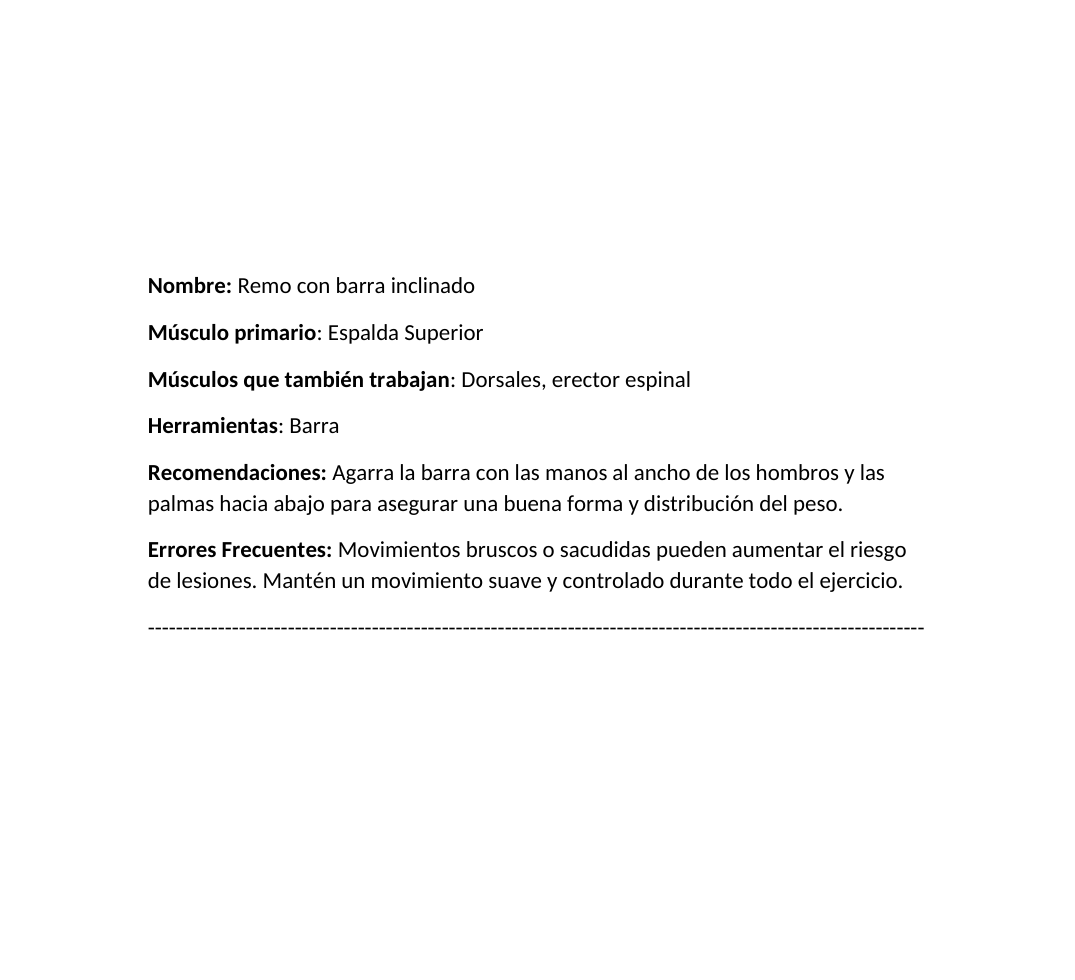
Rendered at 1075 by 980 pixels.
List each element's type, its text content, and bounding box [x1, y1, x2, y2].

text Músculo primario: Espalda Superior [148, 318, 927, 346]
text --------------------------------------------------------------------------------------------------------------- [148, 613, 927, 641]
text Herramientas: Barra [148, 412, 927, 439]
text Recomendaciones: Agarra la barra con las manos al ancho de los hombros y las palmas hacia abajo para asegurar una buena forma y distribución del peso. [148, 458, 927, 517]
text Nombre: Remo con barra inclinado [148, 271, 927, 299]
text Errores Frecuentes: Movimientos bruscos o sacudidas pueden aumentar el riesgo de lesiones. Mantén un movimiento suave y controlado durante todo el ejercicio. [148, 536, 927, 594]
text Músculos que también trabajan: Dorsales, erector espinal [148, 365, 927, 393]
